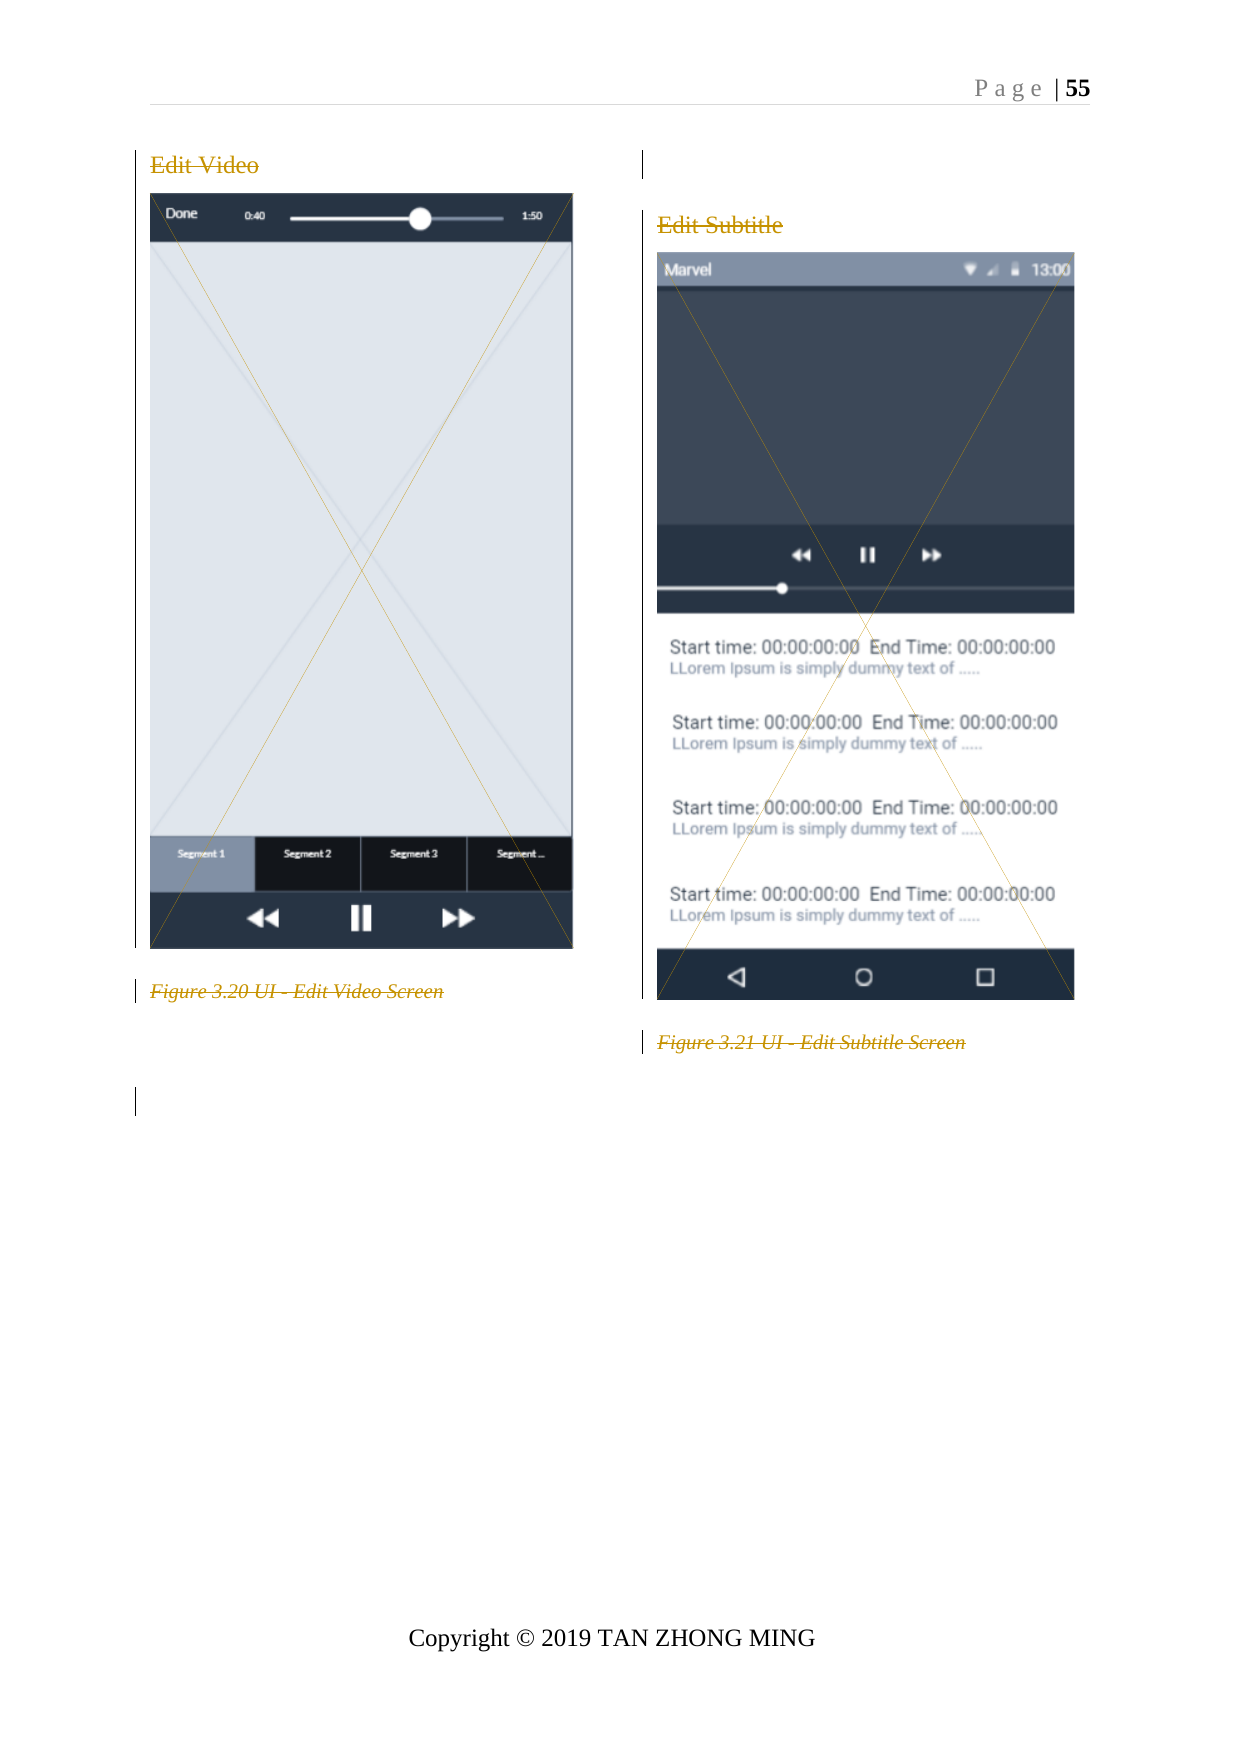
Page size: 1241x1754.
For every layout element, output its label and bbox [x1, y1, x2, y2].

picture [657, 255, 865, 997]
picture [151, 193, 573, 568]
picture [867, 254, 1075, 998]
picture [658, 252, 1074, 624]
picture [151, 573, 573, 949]
picture [658, 628, 1074, 1000]
picture [363, 195, 574, 946]
picture [150, 196, 361, 946]
